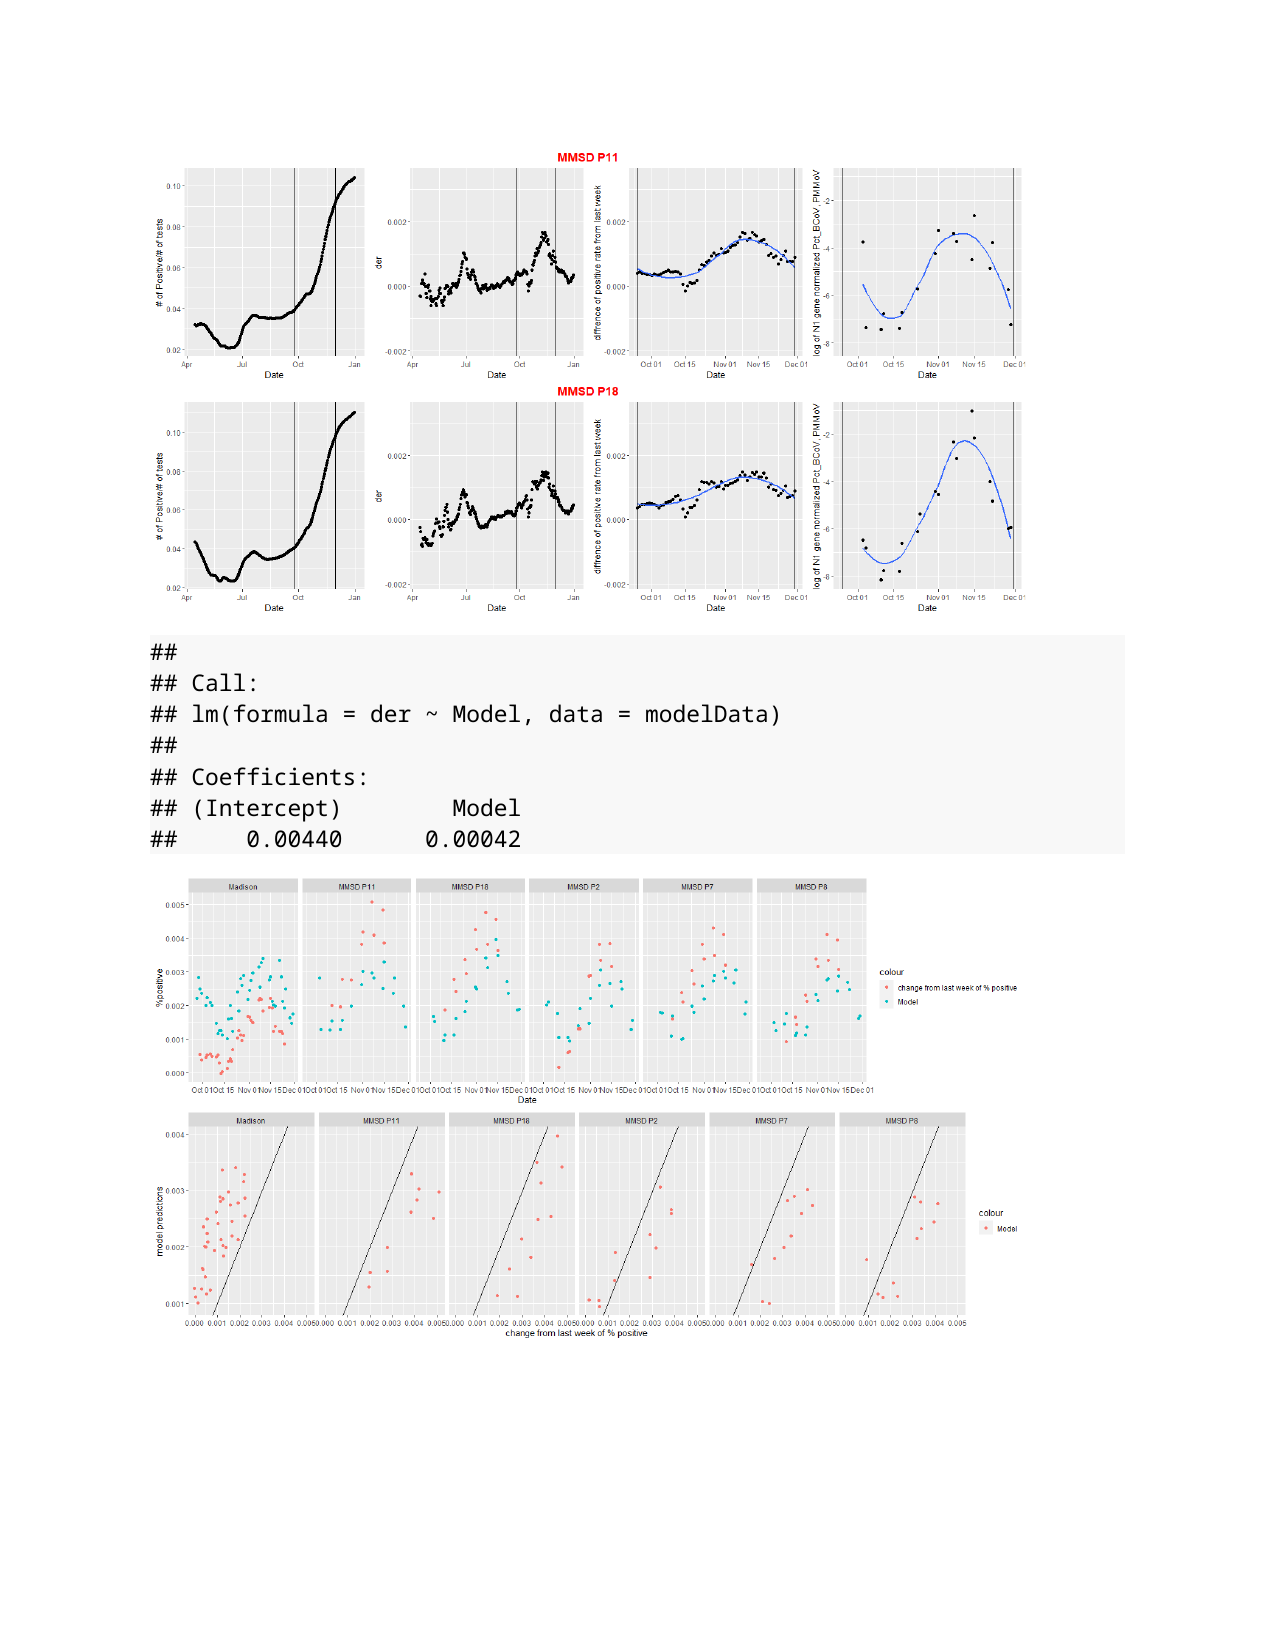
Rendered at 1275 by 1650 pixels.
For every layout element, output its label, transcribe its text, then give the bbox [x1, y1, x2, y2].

picture [150, 150, 1025, 617]
picture [150, 875, 1025, 1342]
text ## ## Call: ## lm(formula = der ~ Model, data = modelData) ## ## Coefficients: ## (Intercept) Model ## 0.00440 0.00042 [150, 635, 1125, 854]
